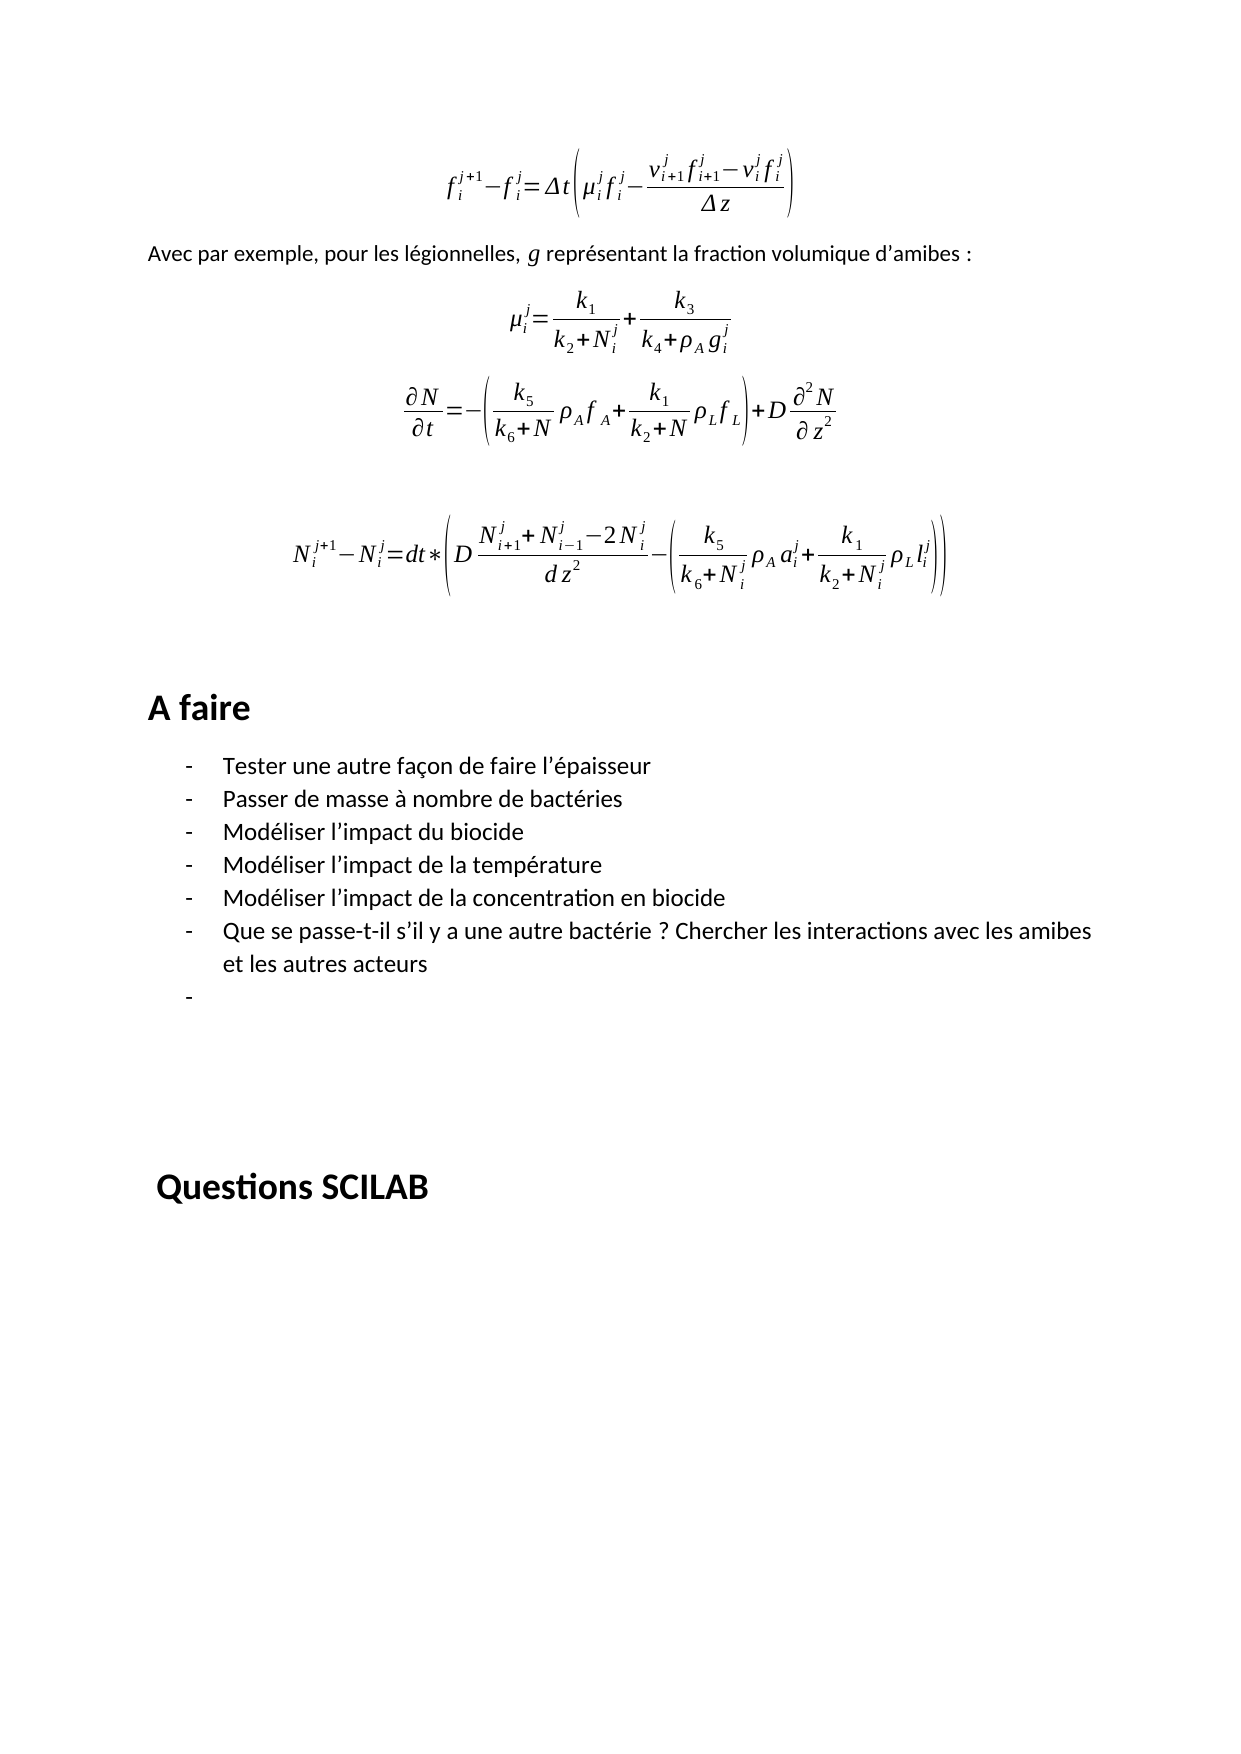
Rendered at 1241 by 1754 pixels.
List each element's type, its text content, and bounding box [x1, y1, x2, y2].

list Modéliser l’impact de la concentration en biocide [185, 882, 1093, 913]
text A faire [148, 684, 1093, 730]
list Modéliser l’impact de la température [185, 849, 1093, 880]
list Que se passe-t-il s’il y a une autre bactérie ? Chercher les interactions avec les amibes et les autres acteurs [185, 915, 1093, 978]
list Tester une autre façon de faire l’épaisseur [185, 751, 1093, 781]
list Passer de masse à nombre de bactéries [185, 783, 1093, 814]
list Modéliser l’impact du biocide [185, 816, 1093, 847]
text Avec par exemple, pour les légionnelles, représentant la fraction volumique d’amibes : [148, 239, 1093, 267]
text Questions SCILAB [148, 1163, 1093, 1209]
